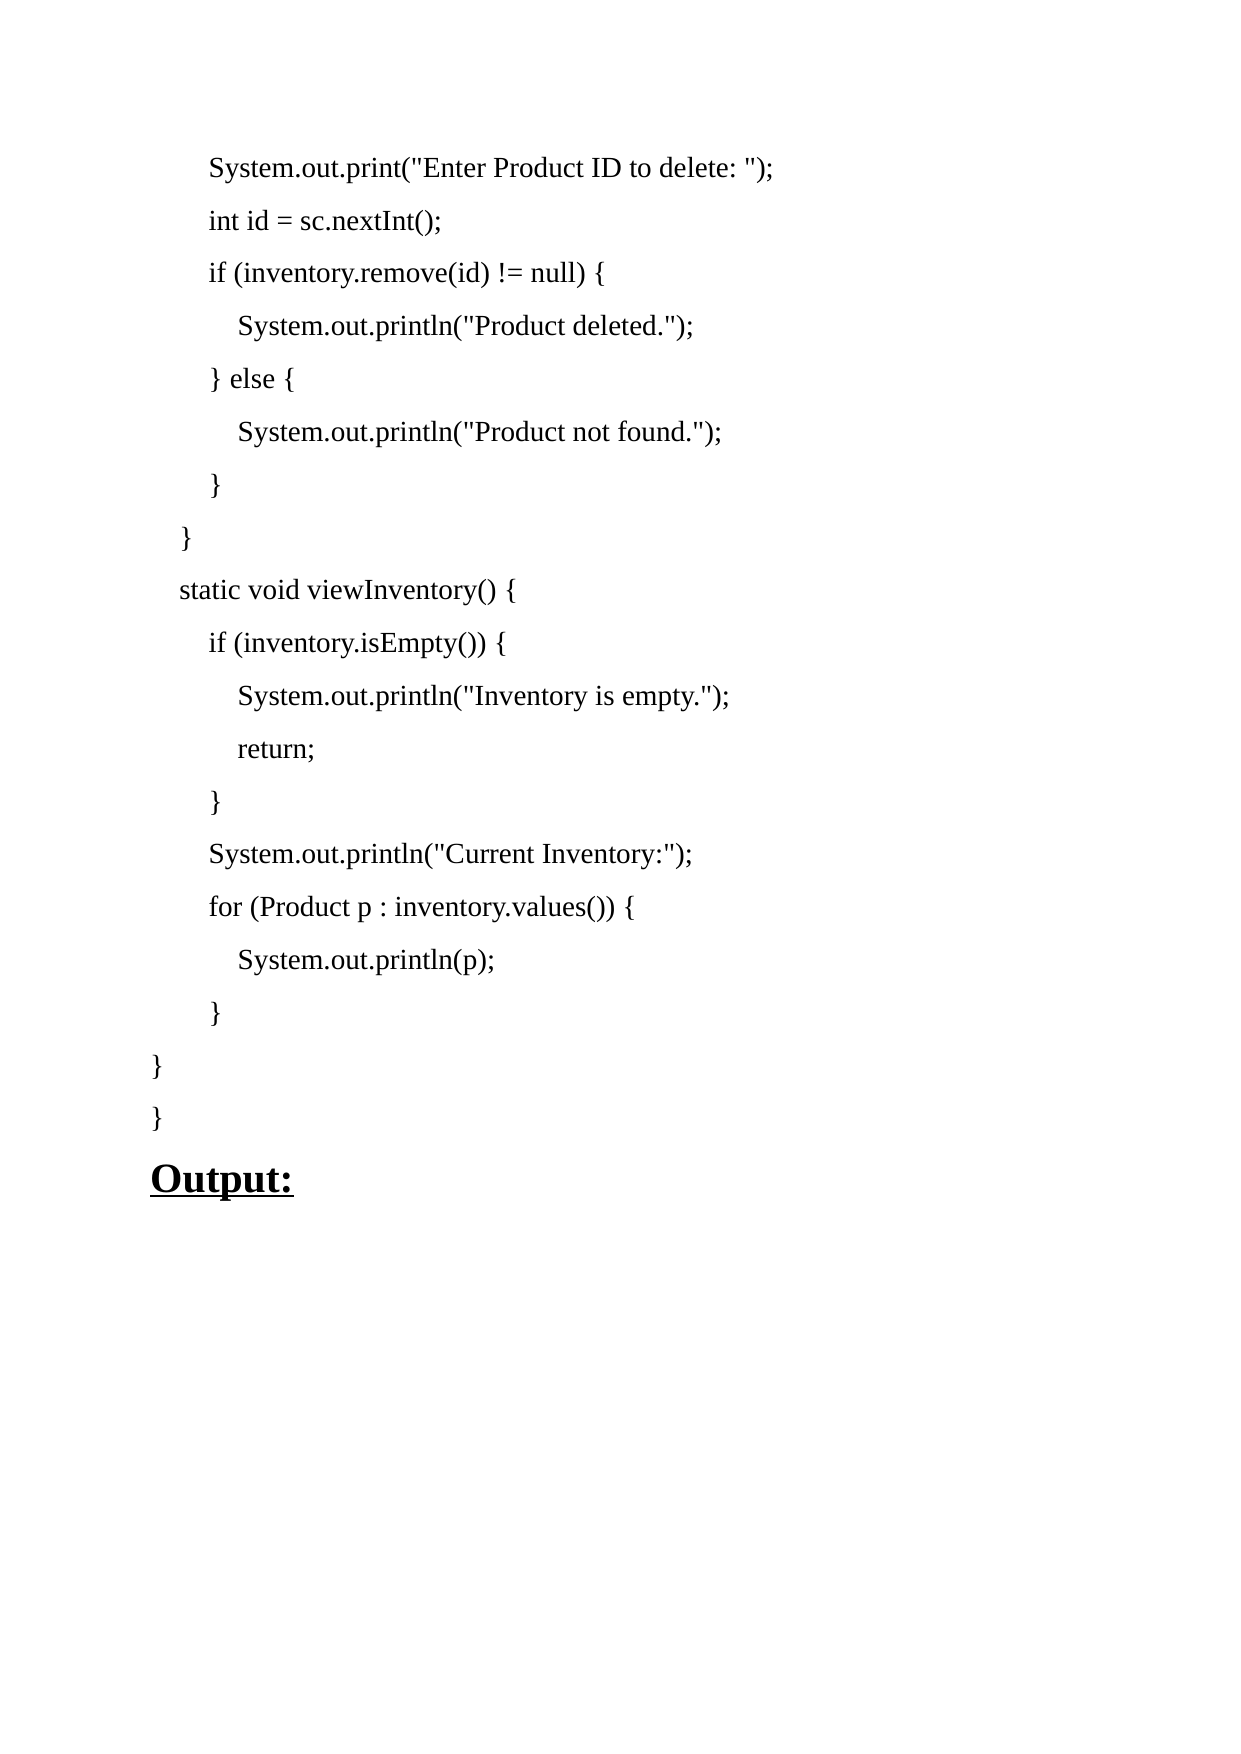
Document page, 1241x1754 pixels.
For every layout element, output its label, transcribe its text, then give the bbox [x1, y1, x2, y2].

text } [150, 1101, 1090, 1134]
text System.out.println("Current Inventory:"); [150, 837, 1090, 870]
text if (inventory.remove(id) != null) { [150, 256, 1090, 289]
text System.out.println("Inventory is empty."); [150, 678, 1090, 712]
text int id = sc.nextInt(); [150, 203, 1090, 236]
text System.out.println("Product deleted."); [150, 308, 1090, 342]
text return; [150, 731, 1090, 764]
text if (inventory.isEmpty()) { [150, 625, 1090, 659]
text System.out.println(p); [150, 942, 1090, 976]
text static void viewInventory() { [150, 572, 1090, 606]
text } [150, 520, 1090, 553]
text } [150, 1048, 1090, 1081]
text for (Product p : inventory.values()) { [150, 889, 1090, 923]
text } [150, 995, 1090, 1028]
text } [150, 467, 1090, 500]
text System.out.println("Product not found."); [150, 414, 1090, 448]
text } [150, 784, 1090, 817]
text System.out.print("Enter Product ID to delete: "); [150, 150, 1090, 183]
text Output: [150, 1153, 1090, 1201]
text } else { [150, 361, 1090, 395]
